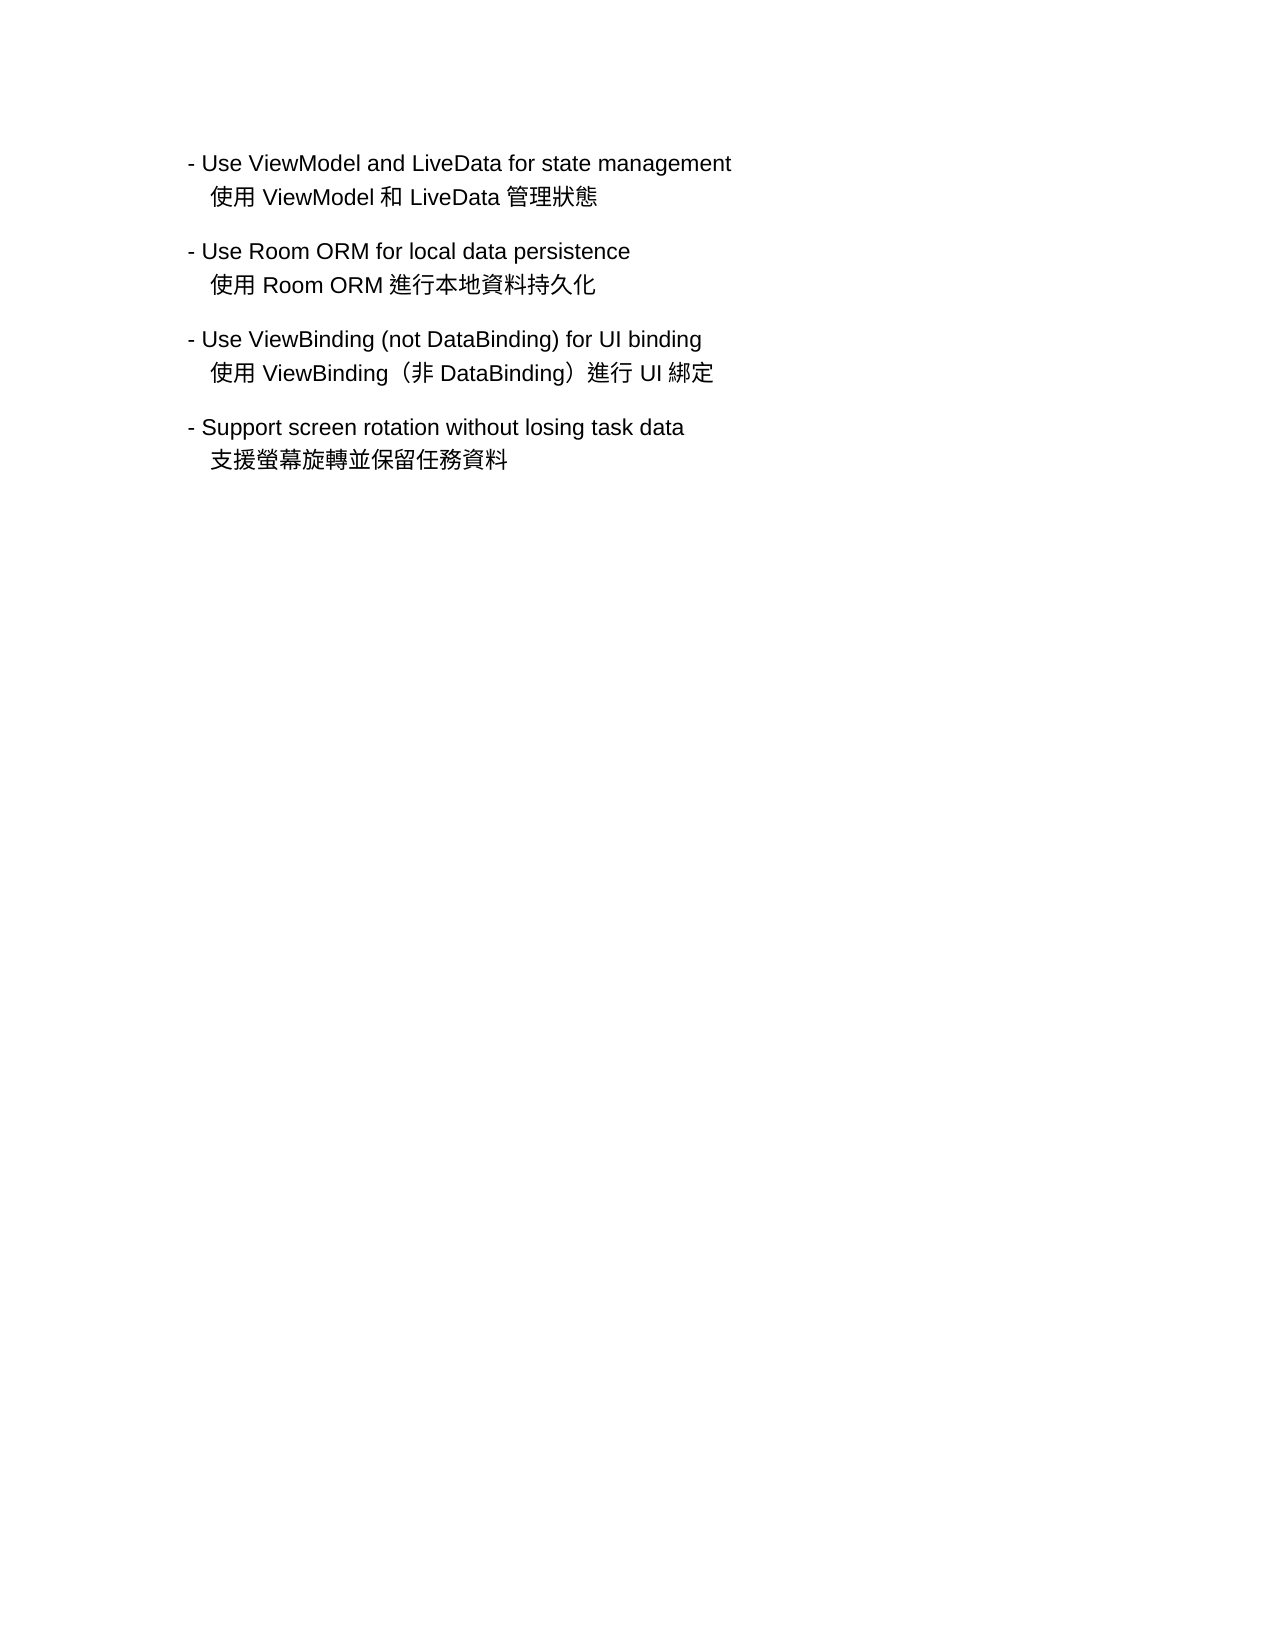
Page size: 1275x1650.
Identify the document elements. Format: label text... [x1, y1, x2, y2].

text - Use Room ORM for local data persistence 使用 Room ORM 進行本地資料持久化 [187, 238, 1087, 300]
text - Use ViewBinding (not DataBinding) for UI binding 使用 ViewBinding（非 DataBinding）進行 UI 綁定 [187, 326, 1087, 388]
text - Use ViewModel and LiveData for state management 使用 ViewModel 和 LiveData 管理狀態 [187, 150, 1087, 212]
text - Support screen rotation without losing task data 支援螢幕旋轉並保留任務資料 [187, 413, 1087, 476]
